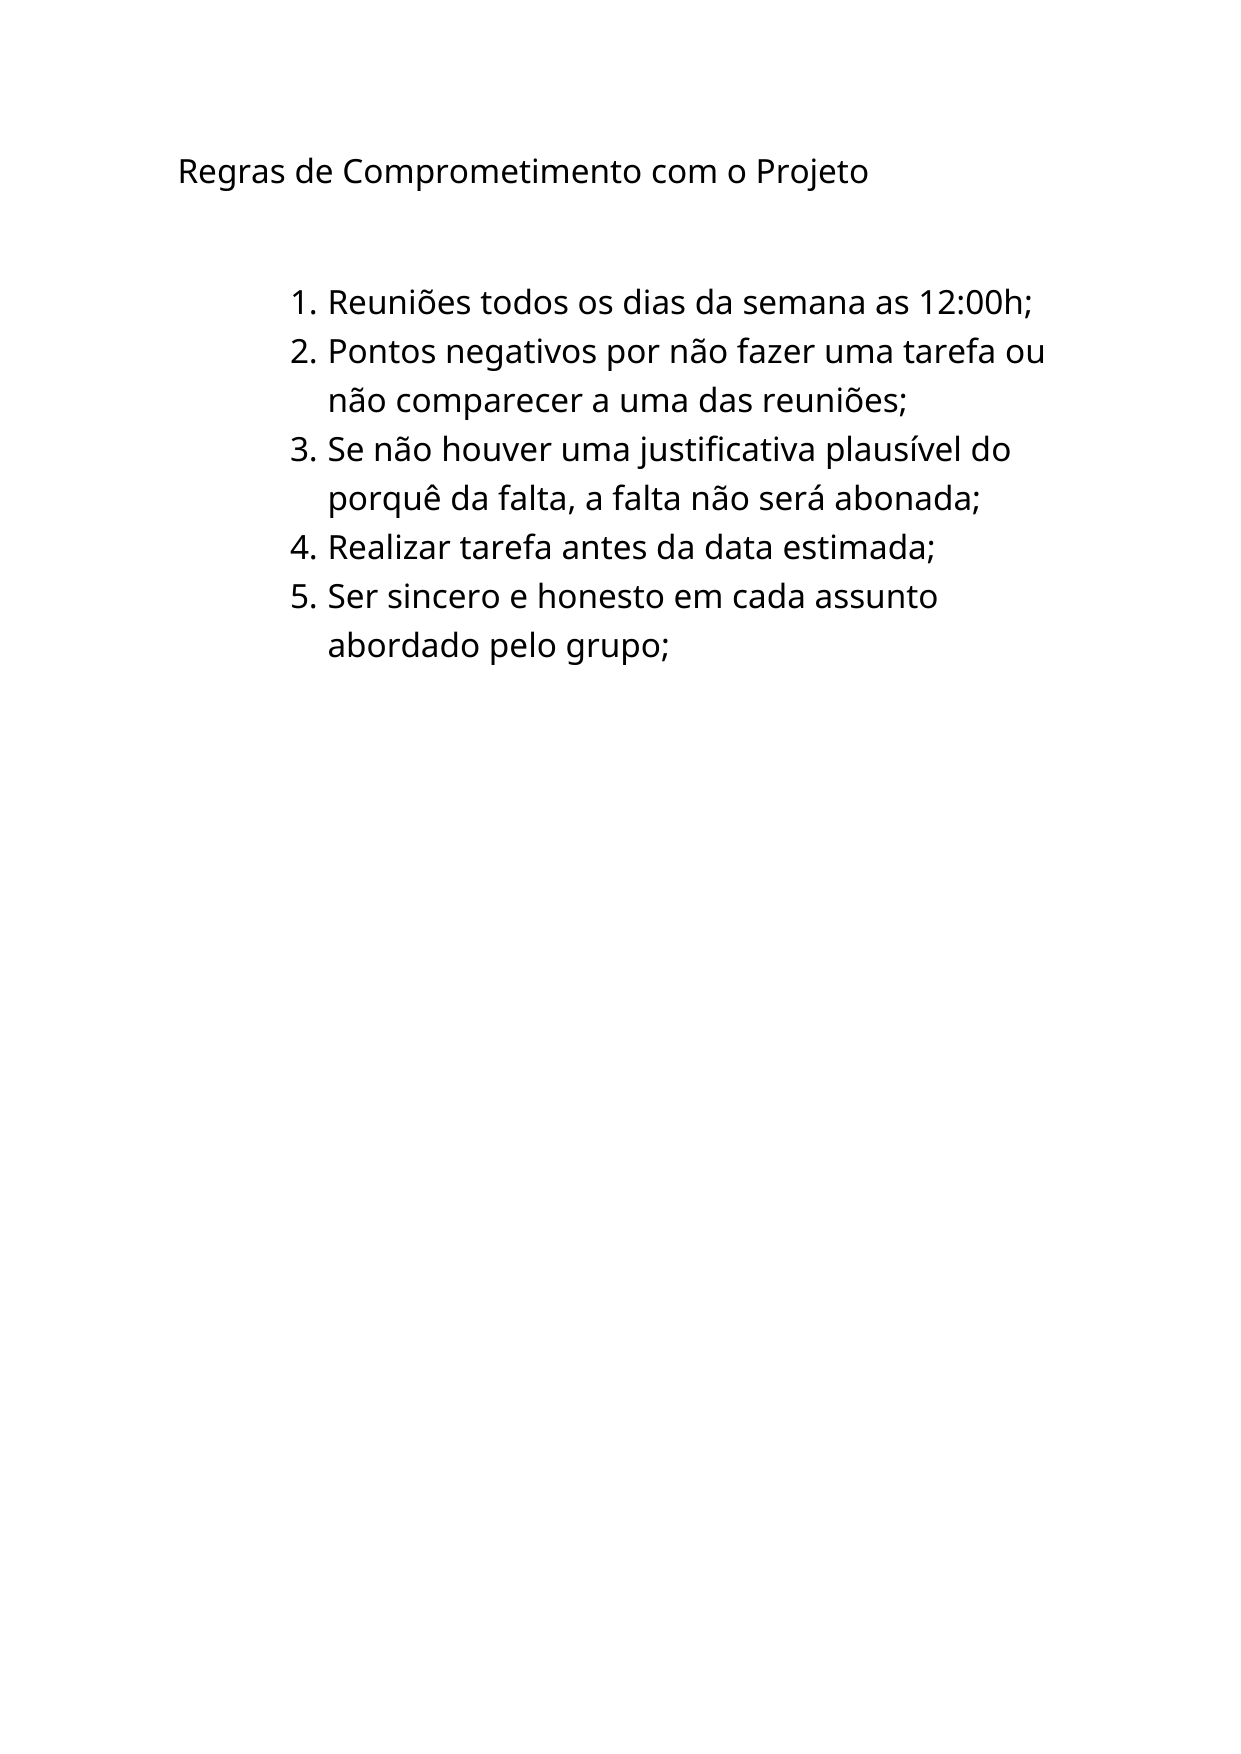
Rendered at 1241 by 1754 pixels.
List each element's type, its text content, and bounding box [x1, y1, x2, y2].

text Regras de Comprometimento com o Projeto [177, 148, 1063, 193]
list Reuniões todos os dias da semana as 12:00h; [290, 279, 1063, 324]
list Pontos negativos por não fazer uma tarefa ou não comparecer a uma das reuniões; [290, 328, 1063, 422]
list Se não houver uma justificativa plausível do porquê da falta, a falta não será abonada; [290, 426, 1063, 520]
list Ser sincero e honesto em cada assunto abordado pelo grupo; [290, 573, 1063, 667]
list Realizar tarefa antes da data estimada; [290, 524, 1063, 569]
